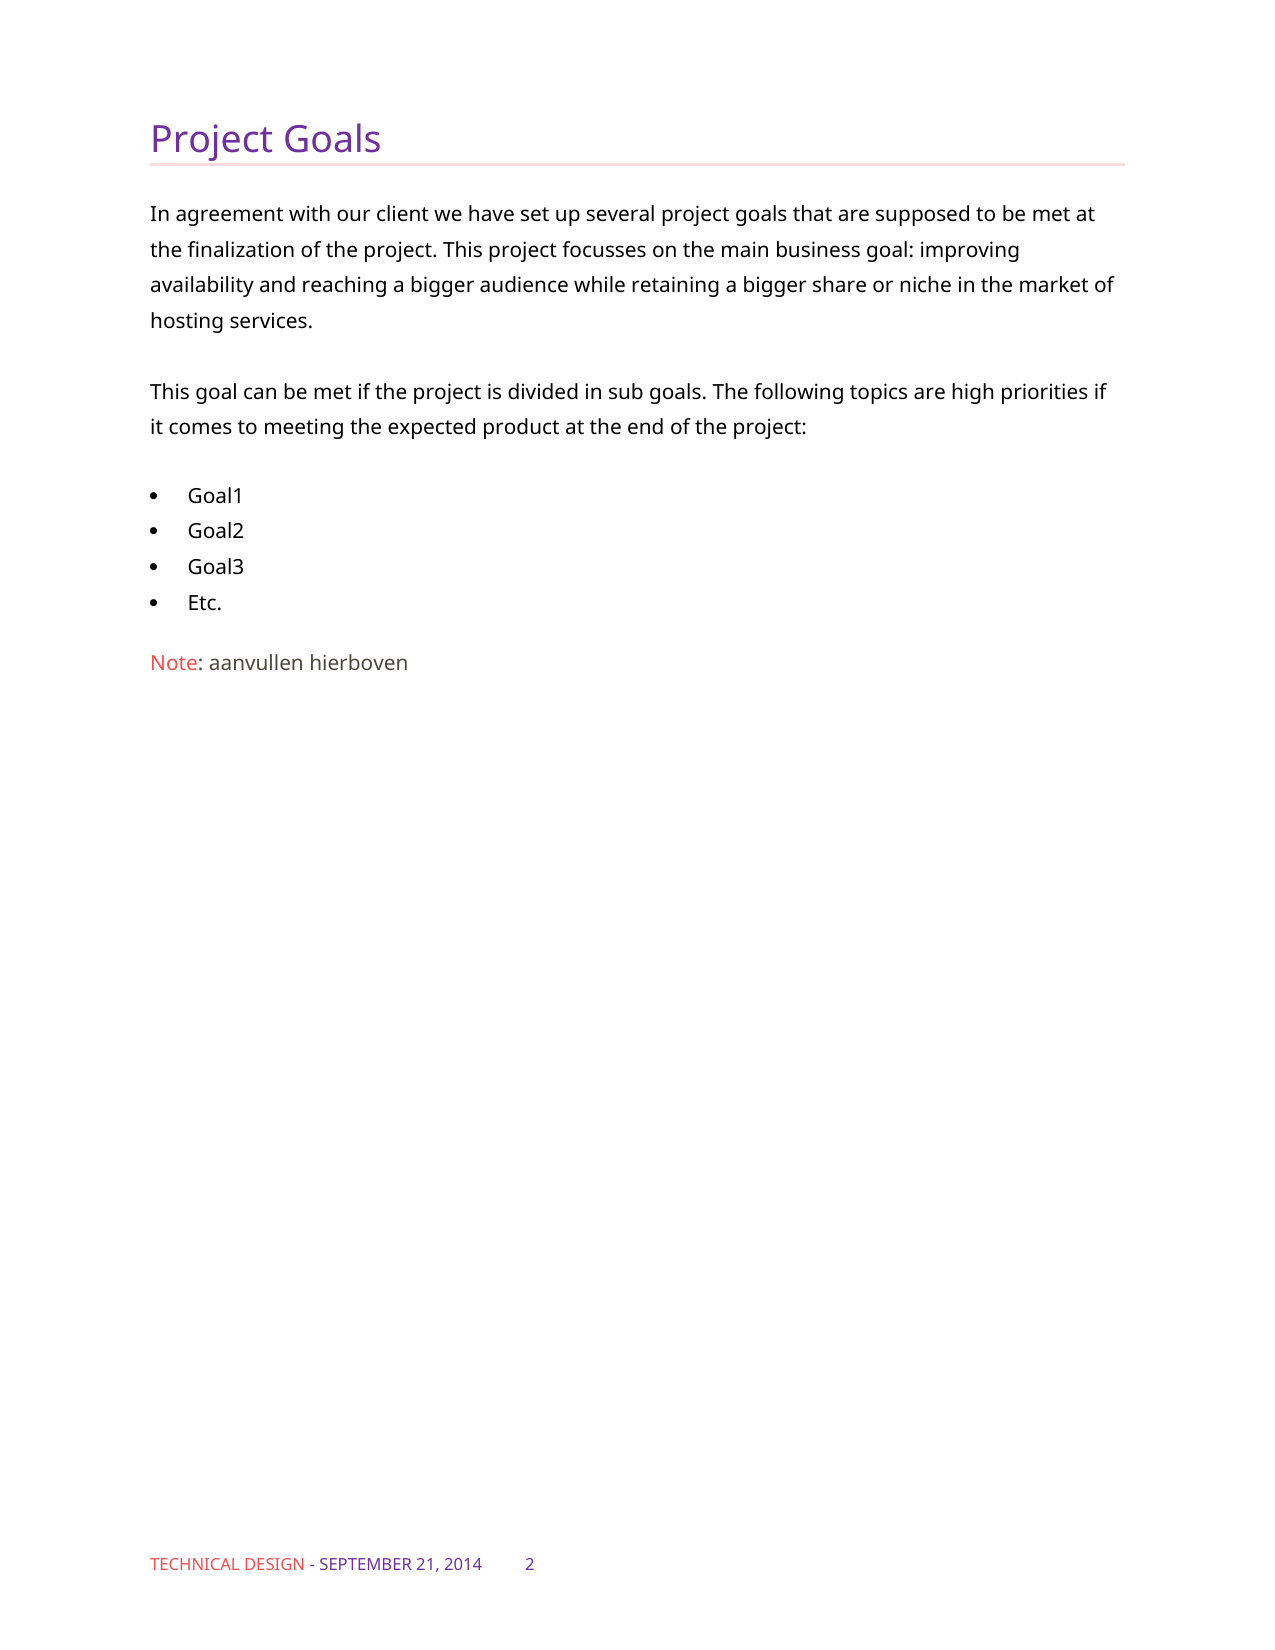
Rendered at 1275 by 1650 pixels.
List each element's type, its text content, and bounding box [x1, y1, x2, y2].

list Etc. [150, 588, 1125, 616]
subtitle Project Goals [150, 112, 1125, 163]
list Goal3 [150, 552, 1125, 581]
text Note: aanvullen hierboven [150, 648, 1125, 677]
text In agreement with our client we have set up several project goals that are supposed to be met at the finalization of the project. This project focusses on the main business goal: improving availability and reaching a bigger audience while retaining a bigger share or niche in the market of hosting services. This goal can be met if the project is divided in sub goals. The following topics are high priorities if it comes to meeting the expected product at the end of the project: [150, 199, 1125, 441]
list Goal2 [150, 517, 1125, 545]
list Goal1 [150, 481, 1125, 509]
